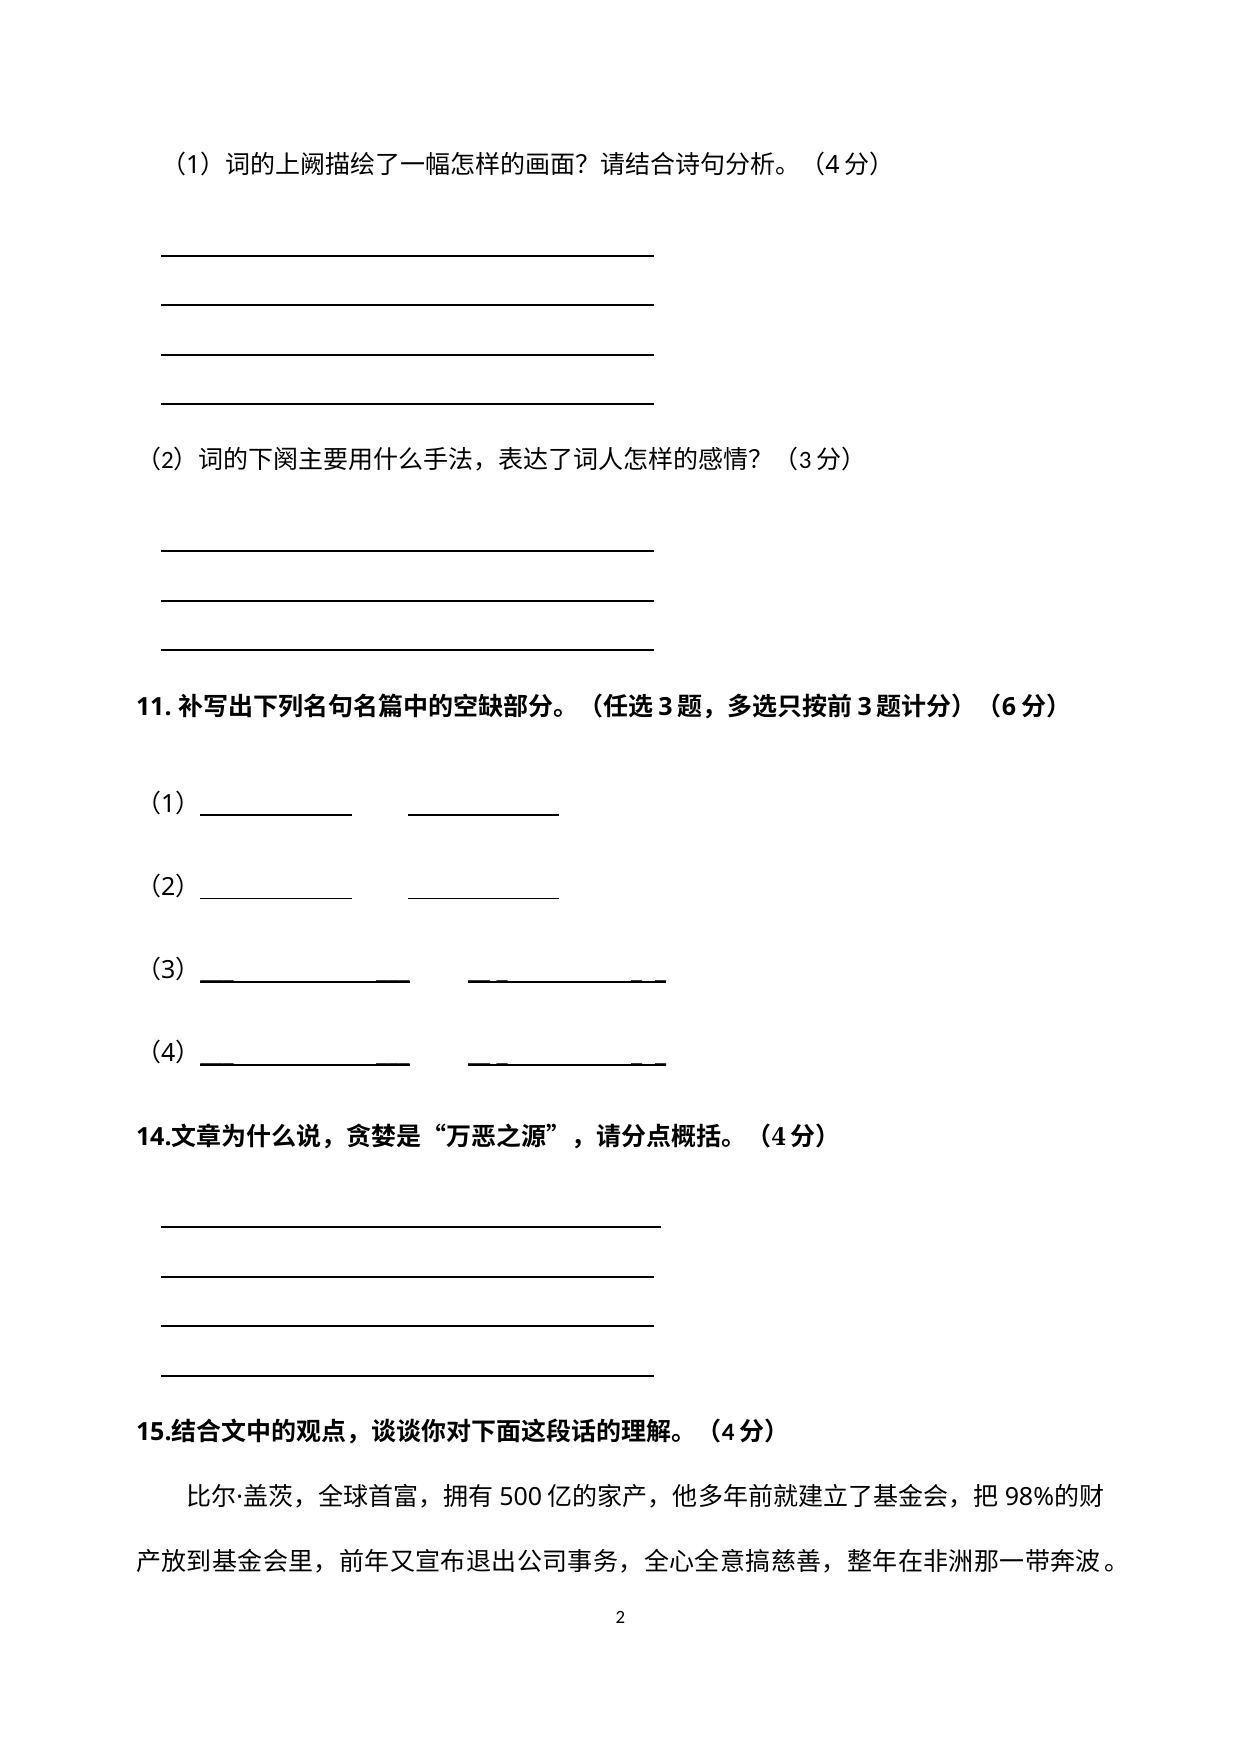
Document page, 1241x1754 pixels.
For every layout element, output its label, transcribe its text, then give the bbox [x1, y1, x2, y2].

text 14.文章为什么说，贪婪是“万恶之源”，请分点概括。（4分） [136, 1102, 1061, 1167]
text （1）词的上阙描绘了一幅怎样的画面？请结合诗句分析。（4分） [136, 130, 1104, 195]
text （3）___ ___ __ _ _ _ [136, 935, 1104, 1000]
text （4）___ ___ __ _ _ _ [136, 1018, 1104, 1083]
text （2） [136, 852, 1104, 917]
text （2）词的下阕主要用什么手法，表达了词人怎样的感情？（3分） [136, 426, 1104, 491]
text （1） [136, 769, 1104, 834]
text 15.结合文中的观点，谈谈你对下面这段话的理解。（4分） [136, 1397, 1104, 1462]
text 11. 补写出下列名句名篇中的空缺部分。（任选3题，多选只按前3题计分）（6分） [136, 672, 1104, 737]
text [136, 1462, 1104, 1592]
